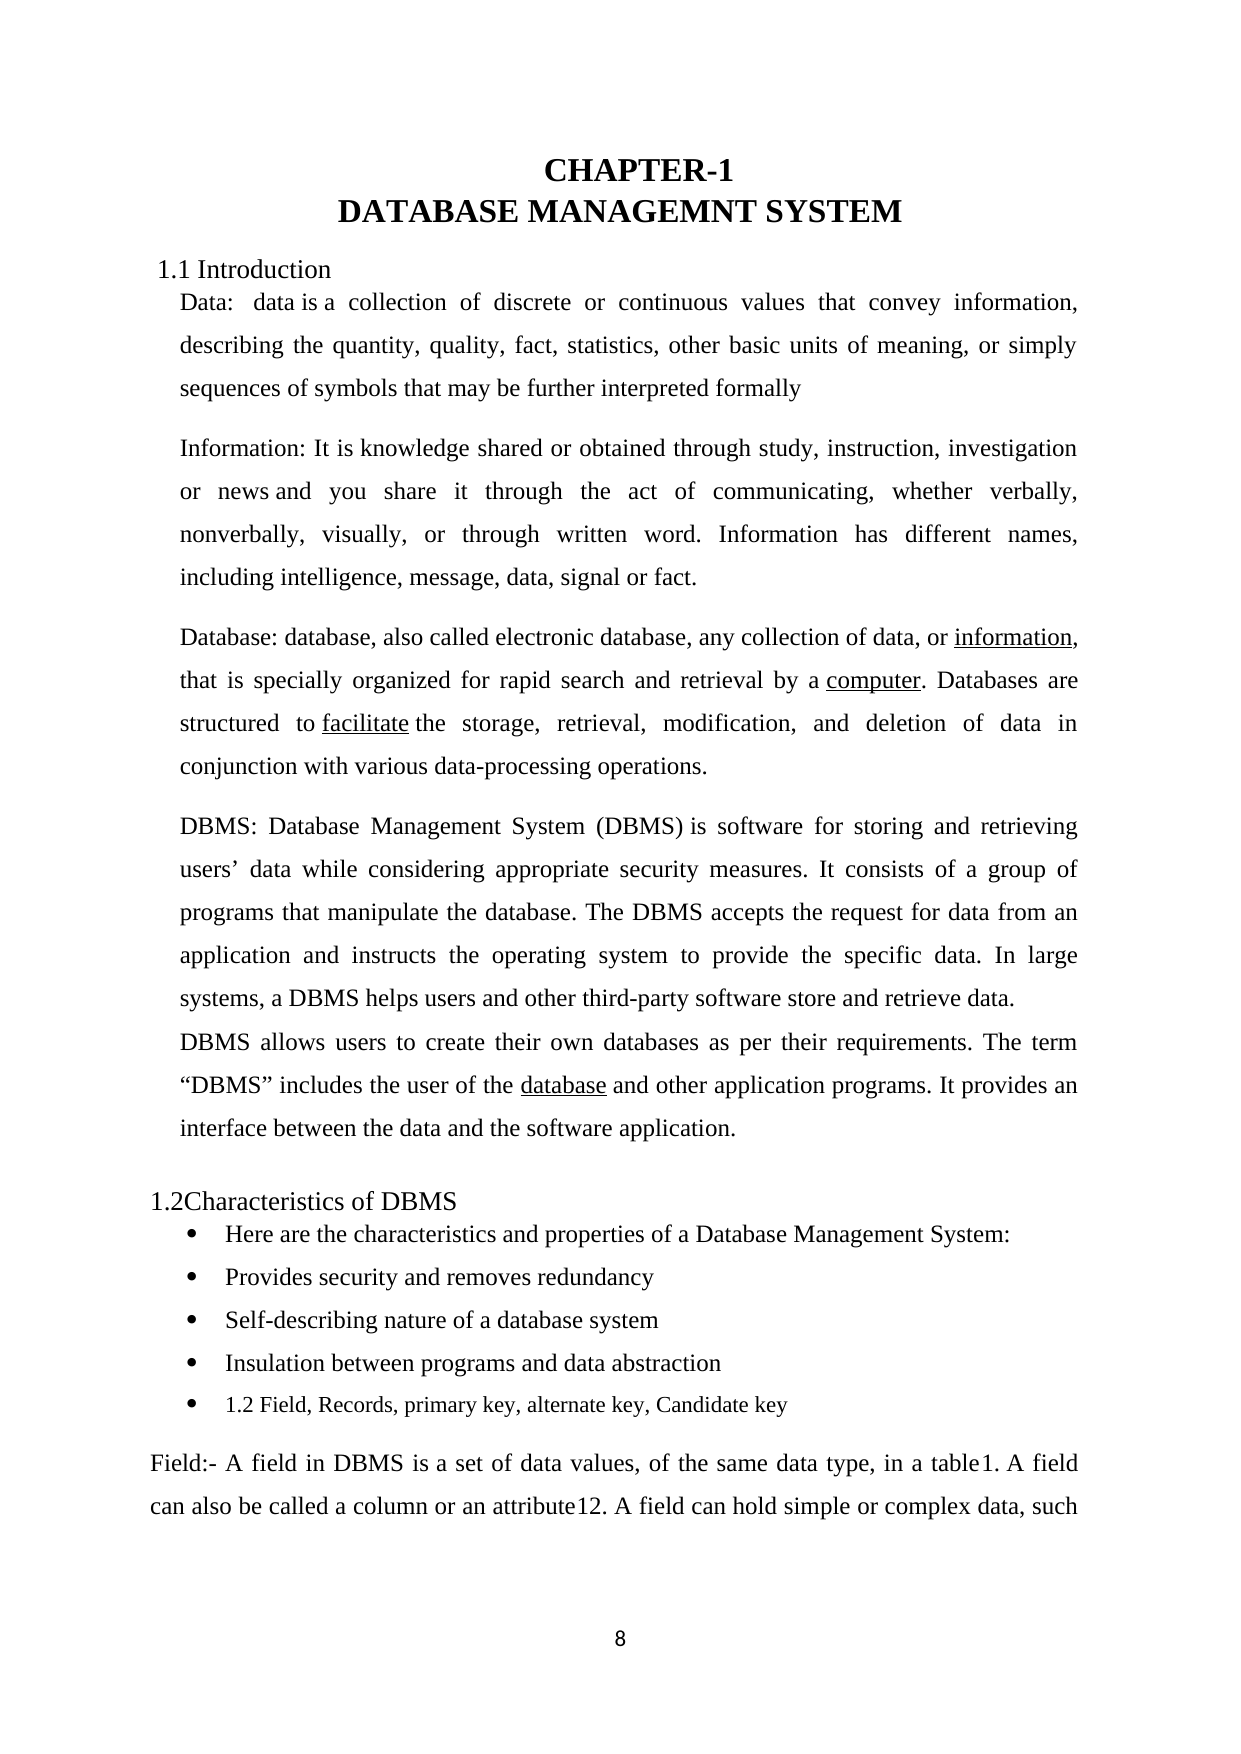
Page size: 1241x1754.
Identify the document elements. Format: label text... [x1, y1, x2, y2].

list Self-describing nature of a database system [187, 1305, 1090, 1334]
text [150, 1448, 1078, 1520]
subtitle 1.2Characteristics of DBMS [150, 1185, 1090, 1216]
text Information: It is knowledge shared or obtained through study, instruction, investigation or news and you share it through the act of communicating, whether verbally, nonverbally, visually, or through written word. Information has different names, including intelligence, message, data, signal or fact. [179, 433, 1078, 591]
subtitle CHAPTER-1 [187, 150, 1090, 188]
list Here are the characteristics and properties of a Database Management System: [187, 1219, 1090, 1247]
list Insulation between programs and data abstraction [187, 1348, 1090, 1377]
subtitle DATABASE MANAGEMNT SYSTEM [150, 191, 1090, 230]
list 1.2 Field, Records, primary key, alternate key, Candidate key [187, 1391, 1090, 1418]
text Data: data is a collection of discrete or continuous values that convey information, describing the quantity, quality, fact, statistics, other basic units of meaning, or simply sequences of symbols that may be further interpreted formally [179, 287, 1078, 402]
text Database: database, also called electronic database, any collection of data, or information, that is specially organized for rapid search and retrieval by a computer. Databases are structured to facilitate the storage, retrieval, modification, and deletion of data in conjunction with various data-processing operations. [179, 622, 1078, 677]
subtitle 1.1 Introduction [150, 253, 1090, 284]
text Database: database, also called electronic database, any collection of data, or information, that is specially organized for rapid search and retrieval by a computer. Databases are structured to facilitate the storage, retrieval, modification, and deletion of data in conjunction with various data-processing operations. [179, 678, 1078, 780]
text DBMS: Database Management System (DBMS) is software for storing and retrieving users’ data while considering appropriate security measures. It consists of a group of programs that manipulate the database. The DBMS accepts the request for data from an application and instructs the operating system to provide the specific data. In large systems, a DBMS helps users and other third-party software store and retrieve data. [179, 811, 1078, 1012]
text DBMS allows users to create their own databases as per their requirements. The term “DBMS” includes the user of the database and other application programs. It provides an interface between the data and the software application. [179, 1027, 1078, 1142]
list Provides security and removes redundancy [187, 1262, 1090, 1291]
